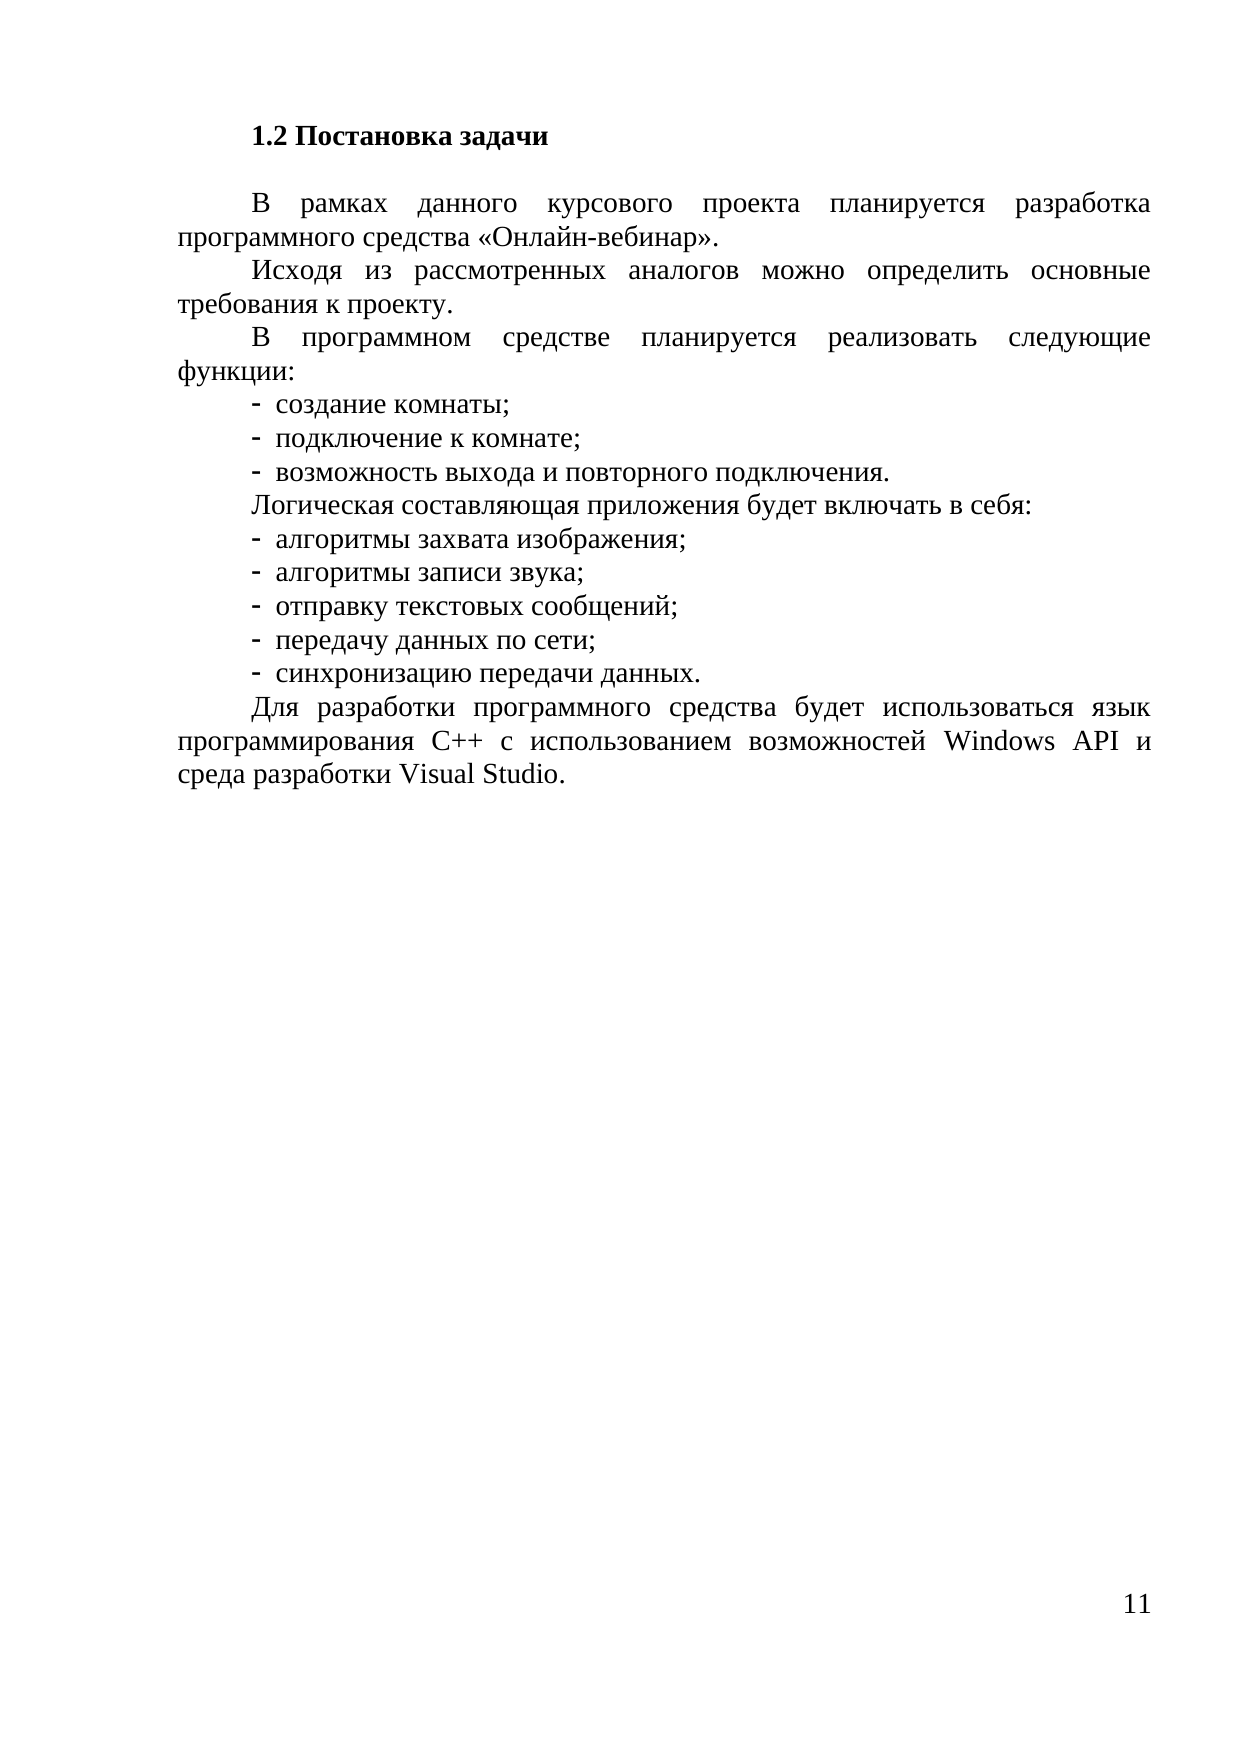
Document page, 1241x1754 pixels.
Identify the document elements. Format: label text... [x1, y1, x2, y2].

list алгоритмы захвата изображения; [251, 521, 1152, 554]
list создание комнаты; [251, 386, 1152, 420]
text Логическая составляющая приложения будет включать в себя: [251, 487, 1152, 521]
list возможность выхода и повторного подключения. [251, 454, 1152, 487]
text Для разработки программного средства будет использоваться язык программирования С++ с использованием возможностей Windows API и среда разработки Visual Studio. [177, 689, 1152, 790]
text В программном средстве планируется реализовать следующие функции: [177, 319, 1152, 386]
list передачу данных по сети; [251, 622, 1152, 656]
text Постановка задачи [177, 118, 1152, 152]
list алгоритмы записи звука; [251, 554, 1152, 588]
list подключение к комнате; [251, 420, 1152, 454]
text Исходя из рассмотренных аналогов можно определить основные требования к проекту. [177, 252, 1152, 319]
text В рамках данного курсового проекта планируется разработка программного средства «Онлайн-вебинар». [177, 185, 1152, 252]
list отправку текстовых сообщений; [251, 588, 1152, 622]
list синхронизацию передачи данных. [251, 656, 1152, 689]
